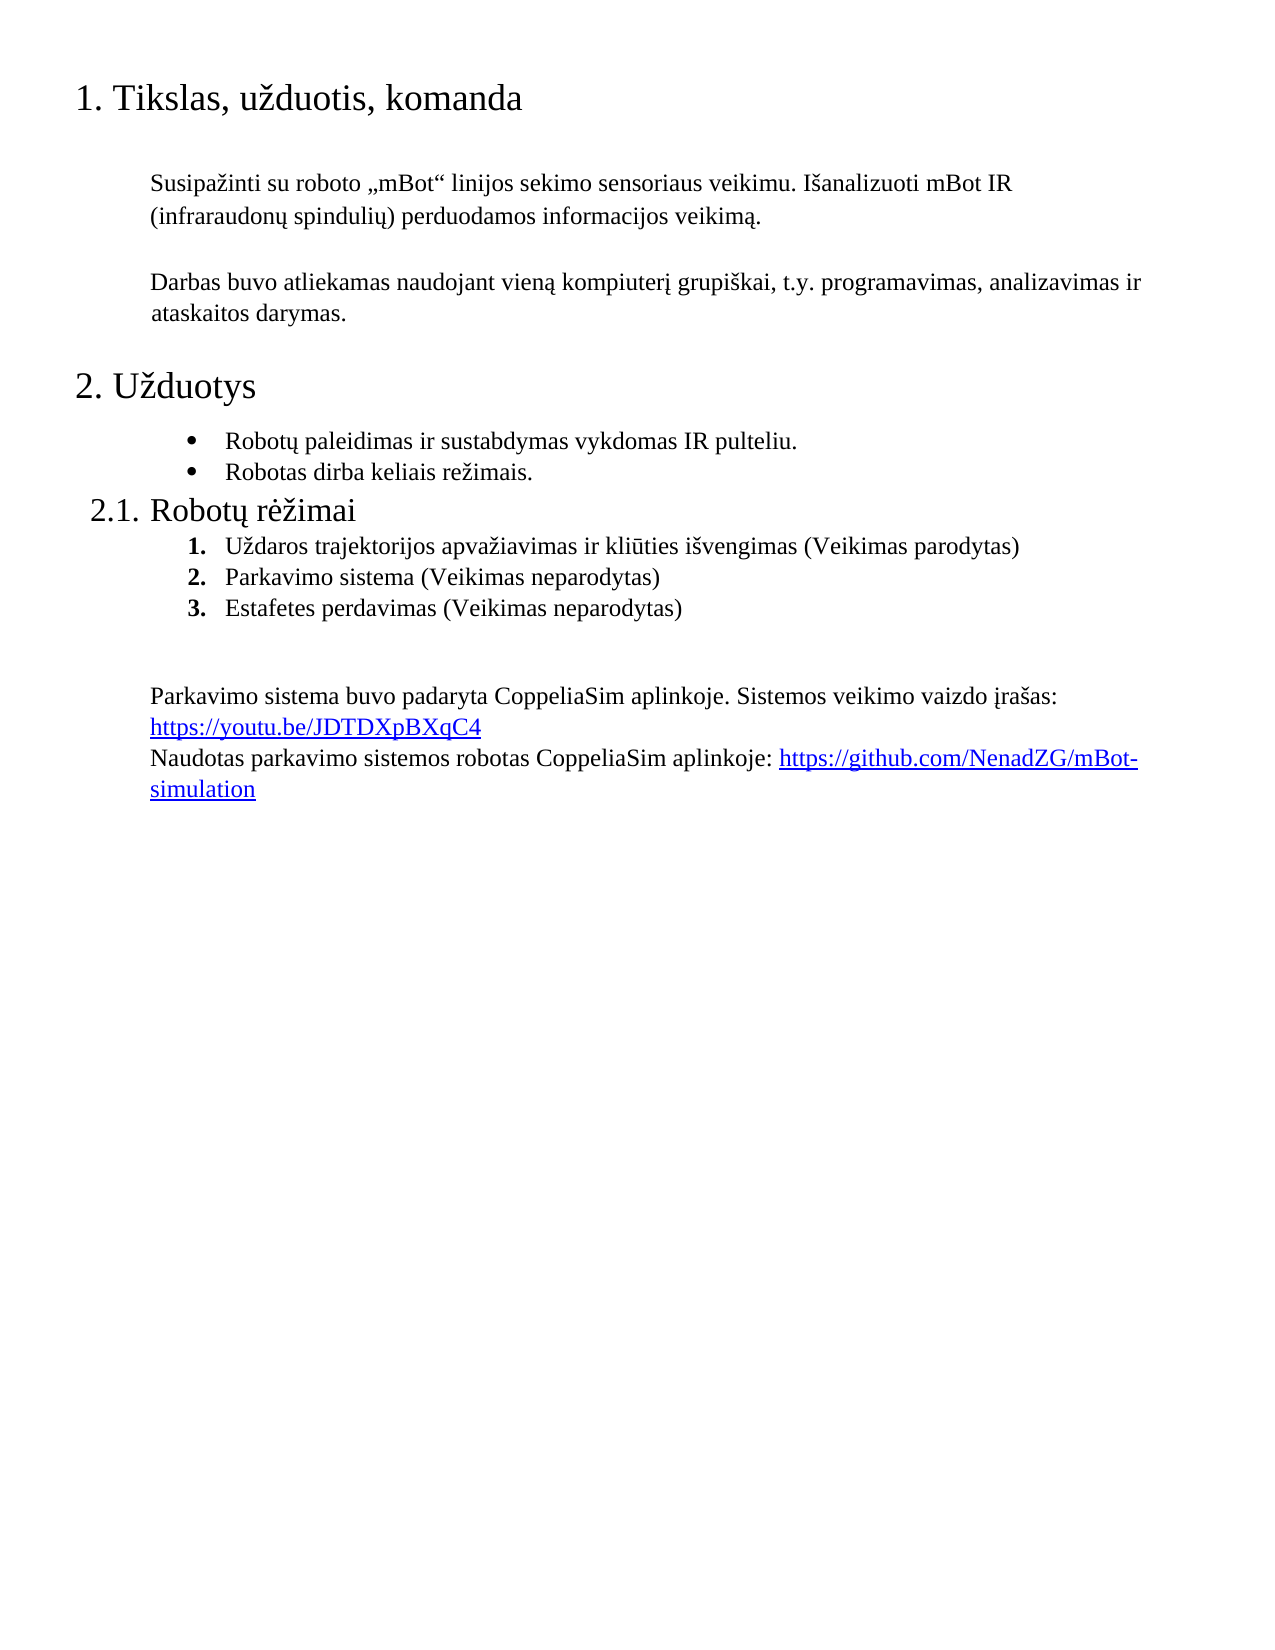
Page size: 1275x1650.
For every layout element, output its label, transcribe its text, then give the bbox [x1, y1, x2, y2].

list Robotas dirba keliais režimais. [187, 457, 1205, 486]
list Parkavimo sistema buvo padaryta CoppeliaSim aplinkoje. Sistemos veikimo vaizdo įrašas: https://youtu.be/JDTDXpBXqC4 [150, 681, 1205, 741]
list Estafetes perdavimas (Veikimas neparodytas) [187, 593, 1205, 622]
subtitle Tikslas, užduotis, komanda [75, 75, 1200, 118]
list Robotų paleidimas ir sustabdymas vykdomas IR pulteliu. [187, 426, 1205, 455]
list Uždaros trajektorijos apvažiavimas ir kliūties išvengimas (Veikimas parodytas) [187, 531, 1205, 560]
text (infraraudonų spindulių) perduodamos informacijos veikimą. [150, 201, 1205, 230]
text Darbas buvo atliekamas naudojant vieną kompiuterį grupiškai, t.y. programavimas, analizavimas ir ataskaitos darymas. [150, 267, 1205, 326]
list Naudotas parkavimo sistemos robotas CoppeliaSim aplinkoje: https://github.com/NenadZG/mBot-simulation [150, 743, 1205, 803]
subtitle Robotų rėžimai [90, 490, 1205, 528]
list Parkavimo sistema (Veikimas neparodytas) [187, 562, 1205, 591]
text Susipažinti su roboto „mBot“ linijos sekimo sensoriaus veikimu. Išanalizuoti mBot IR [150, 168, 1205, 197]
subtitle Užduotys [75, 363, 1200, 406]
